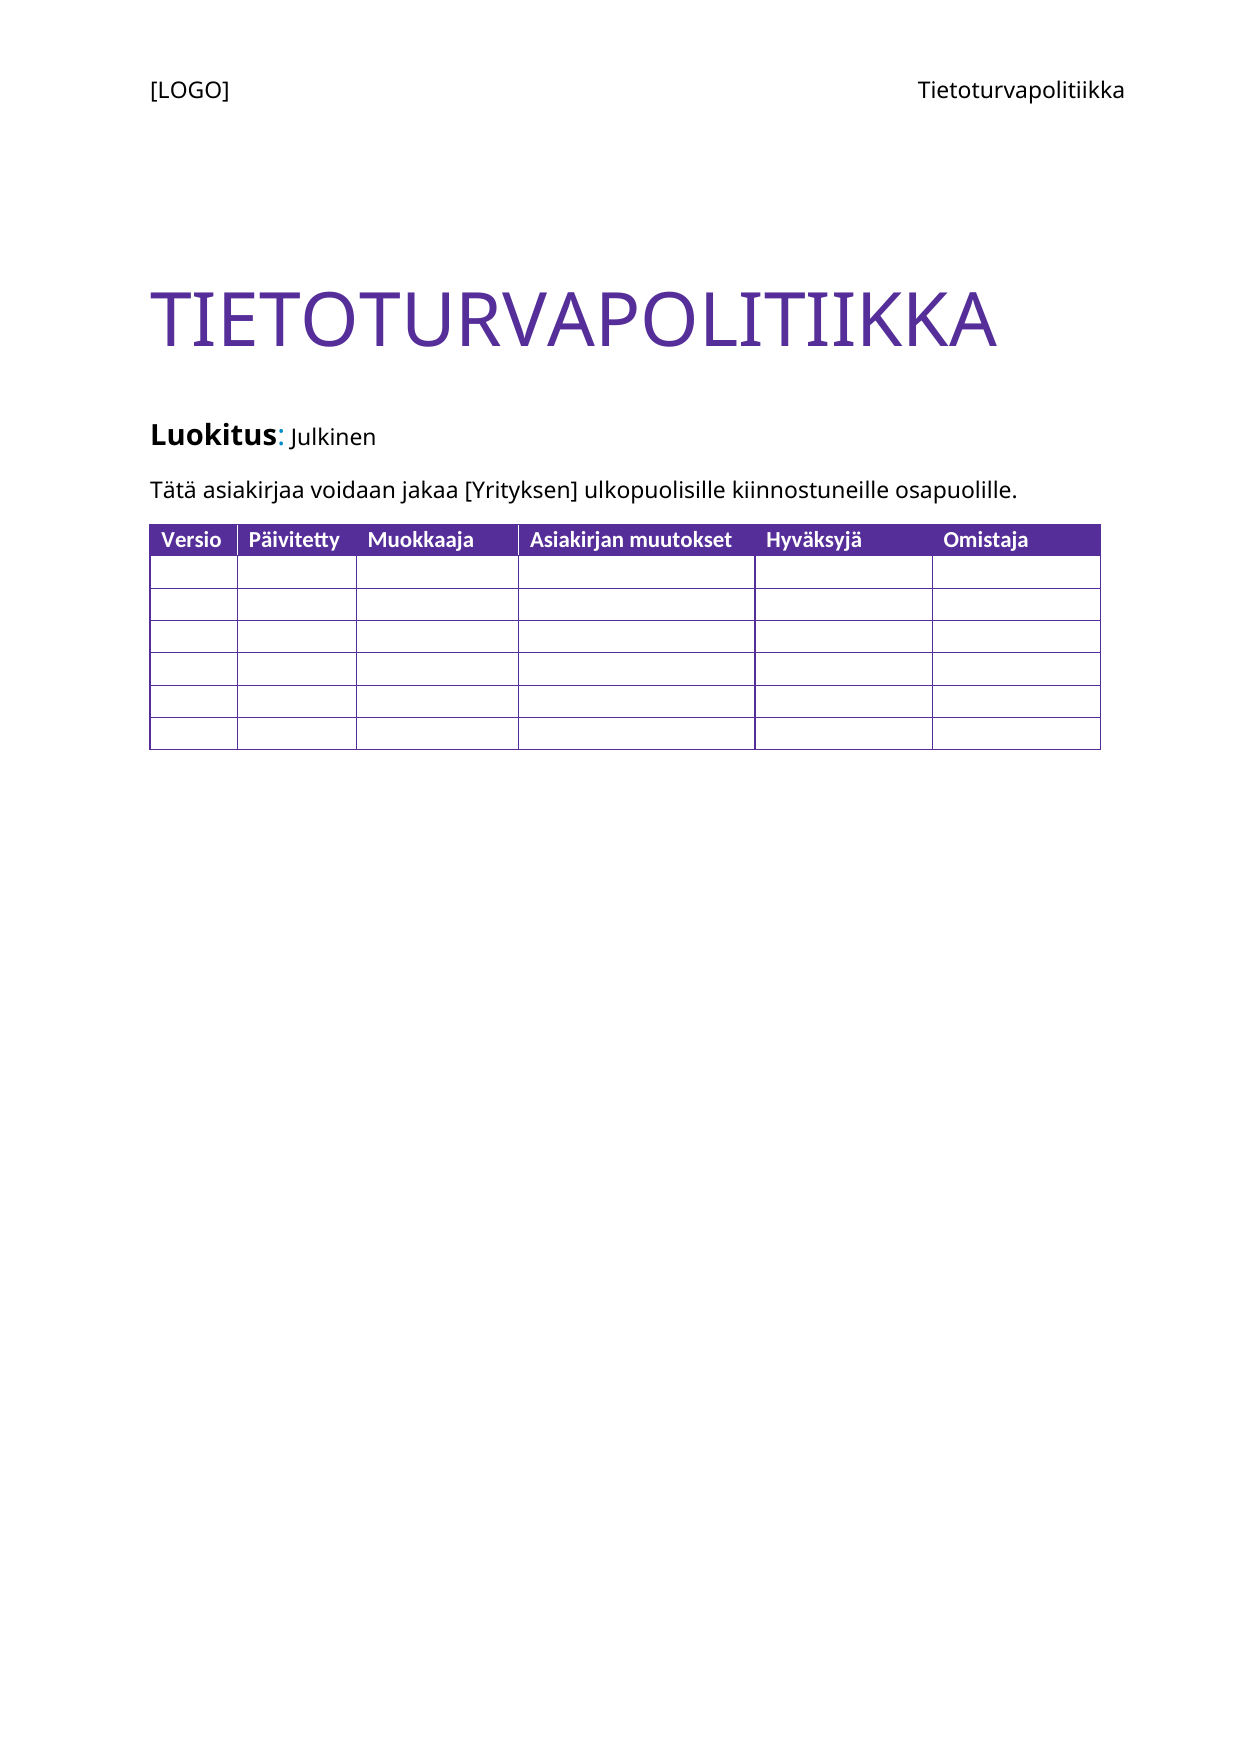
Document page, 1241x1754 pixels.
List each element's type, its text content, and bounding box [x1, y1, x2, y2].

table_cell [519, 556, 754, 588]
table_cell [238, 686, 356, 717]
table_cell [519, 653, 754, 684]
table_header Päivitetty [238, 525, 356, 555]
table_header Omistaja [932, 525, 1100, 555]
table_cell [238, 621, 356, 652]
table_cell [756, 556, 932, 588]
table_cell [519, 589, 754, 620]
table_header Asiakirjan muutokset [519, 525, 755, 555]
text Tätä asiakirjaa voidaan jakaa [Yrityksen] ulkopuolisille kiinnostuneille osapuolille. [150, 474, 1090, 505]
table_cell [933, 621, 1100, 652]
table_cell [357, 589, 518, 620]
table_cell [151, 653, 237, 684]
title Tietoturvapolitiikka [150, 277, 1090, 364]
table_cell [357, 556, 518, 588]
table_cell [519, 686, 754, 717]
table_cell [238, 556, 356, 588]
table_cell [357, 653, 518, 684]
table_header Hyväksyjä [755, 525, 932, 555]
table_cell [238, 589, 356, 620]
table_cell [933, 589, 1100, 620]
table_cell [519, 621, 754, 652]
table_cell [238, 718, 356, 749]
table_cell [357, 621, 518, 652]
table_cell [933, 718, 1100, 749]
table_cell [238, 653, 356, 684]
table_cell [357, 686, 518, 717]
table_cell [756, 653, 932, 684]
table_cell [933, 556, 1100, 588]
table_cell [357, 718, 518, 749]
table_cell [151, 556, 237, 588]
table_cell [151, 621, 237, 652]
table_cell [756, 621, 932, 652]
table_header Versio [151, 525, 237, 555]
table_cell [151, 718, 237, 749]
table_cell [151, 589, 237, 620]
table_cell [756, 718, 932, 749]
table_cell [151, 686, 237, 717]
table_cell [756, 686, 932, 717]
table_cell [933, 686, 1100, 717]
table_cell [519, 718, 754, 749]
table_header Muokkaaja [356, 525, 518, 555]
table_cell [933, 653, 1100, 684]
table_cell [756, 589, 932, 620]
text Luokitus: Julkinen [150, 414, 1090, 454]
